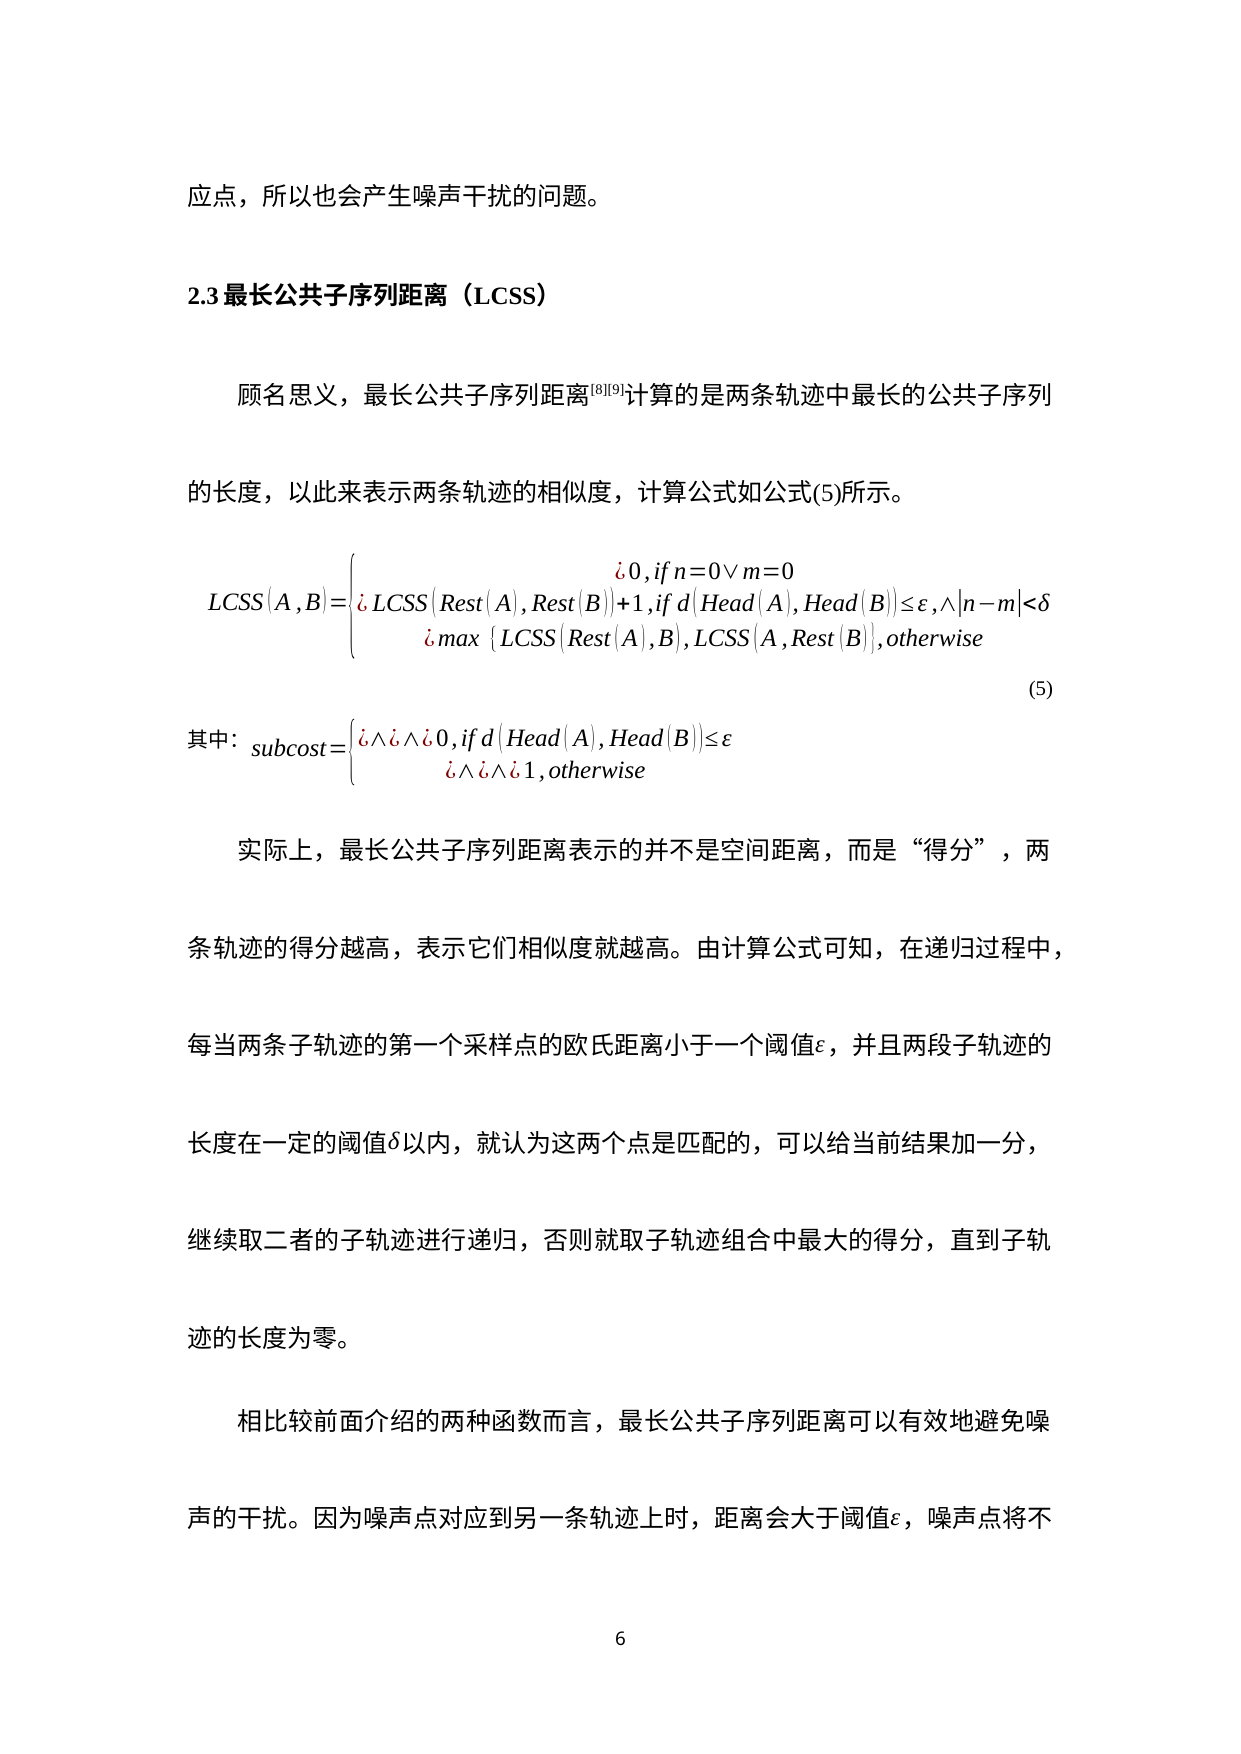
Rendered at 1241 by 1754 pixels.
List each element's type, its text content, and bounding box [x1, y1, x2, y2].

text (5) [187, 541, 1053, 704]
text 实际上，最长公共子序列距离表示的并不是空间距离，而是“得分”，两条轨迹的得分越高，表示它们相似度就越高。由计算公式可知，在递归过程中，每当两条子轨迹的第一个采样点的欧氏距离小于一个阈值，并且两段子轨迹的长度在一定的阈值以内，就认为这两个点是匹配的，可以给当前结果加一分，继续取二者的子轨迹进行递归，否则就取子轨迹组合中最大的得分，直到子轨迹的长度为零。 [187, 816, 1053, 1369]
text 顾名思义，最长公共子序列距离[8][9]计算的是两条轨迹中最长的公共子序列的长度，以此来表示两条轨迹的相似度，计算公式如公式(5)所示。 [187, 361, 1053, 523]
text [187, 162, 1053, 227]
subtitle 2.3最长公共子序列距离（LCSS） [187, 261, 1053, 326]
text 其中： [187, 704, 1053, 801]
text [187, 1387, 1053, 1549]
